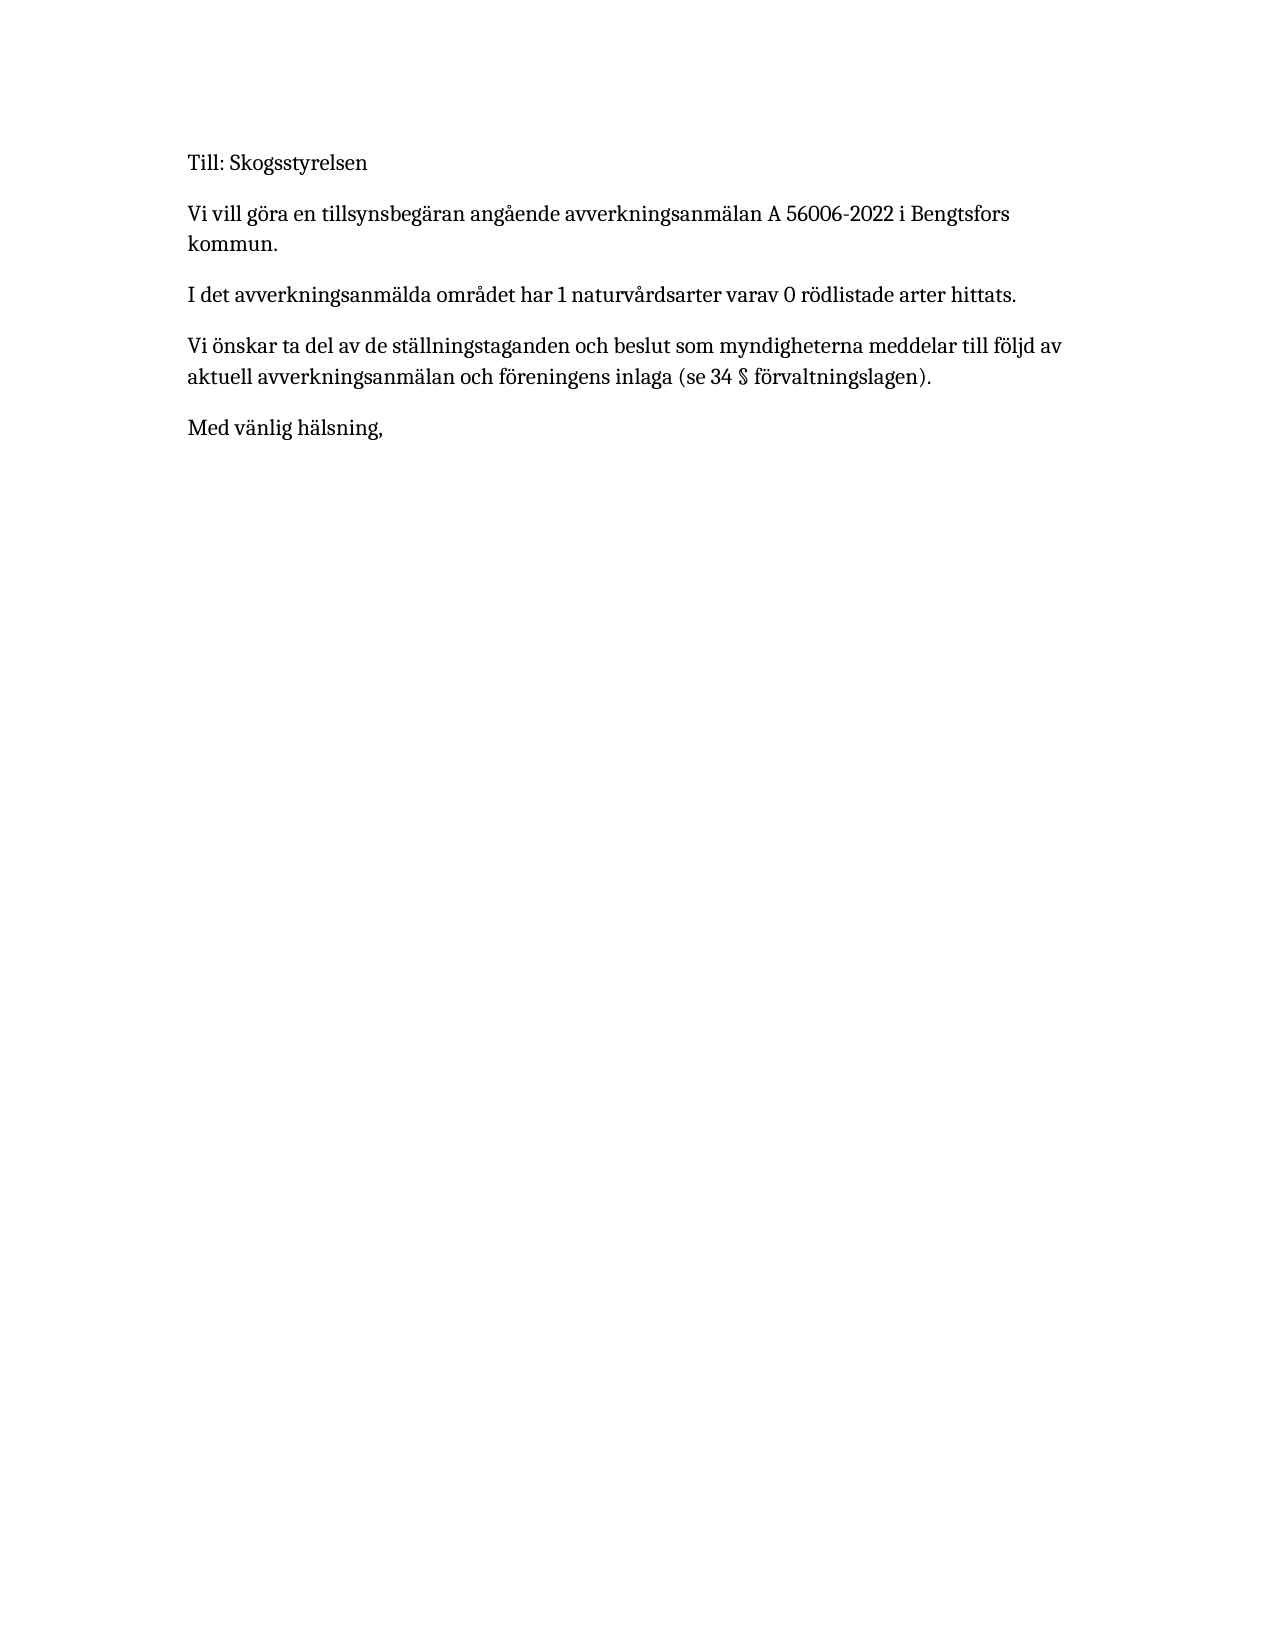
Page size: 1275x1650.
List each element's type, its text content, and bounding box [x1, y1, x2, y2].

text Vi önskar ta del av de ställningstaganden och beslut som myndigheterna meddelar till följd av aktuell avverkningsanmälan och föreningens inlaga (se 34 § förvaltningslagen). [187, 333, 1087, 390]
text Med vänlig hälsning, [187, 414, 1087, 471]
text Vi vill göra en tillsynsbegäran angående avverkningsanmälan A 56006-2022 i Bengtsfors kommun. [187, 201, 1087, 258]
text Till: Skogsstyrelsen [187, 150, 1087, 176]
text I det avverkningsanmälda området har 1 naturvårdsarter varav 0 rödlistade arter hittats. [187, 282, 1087, 309]
